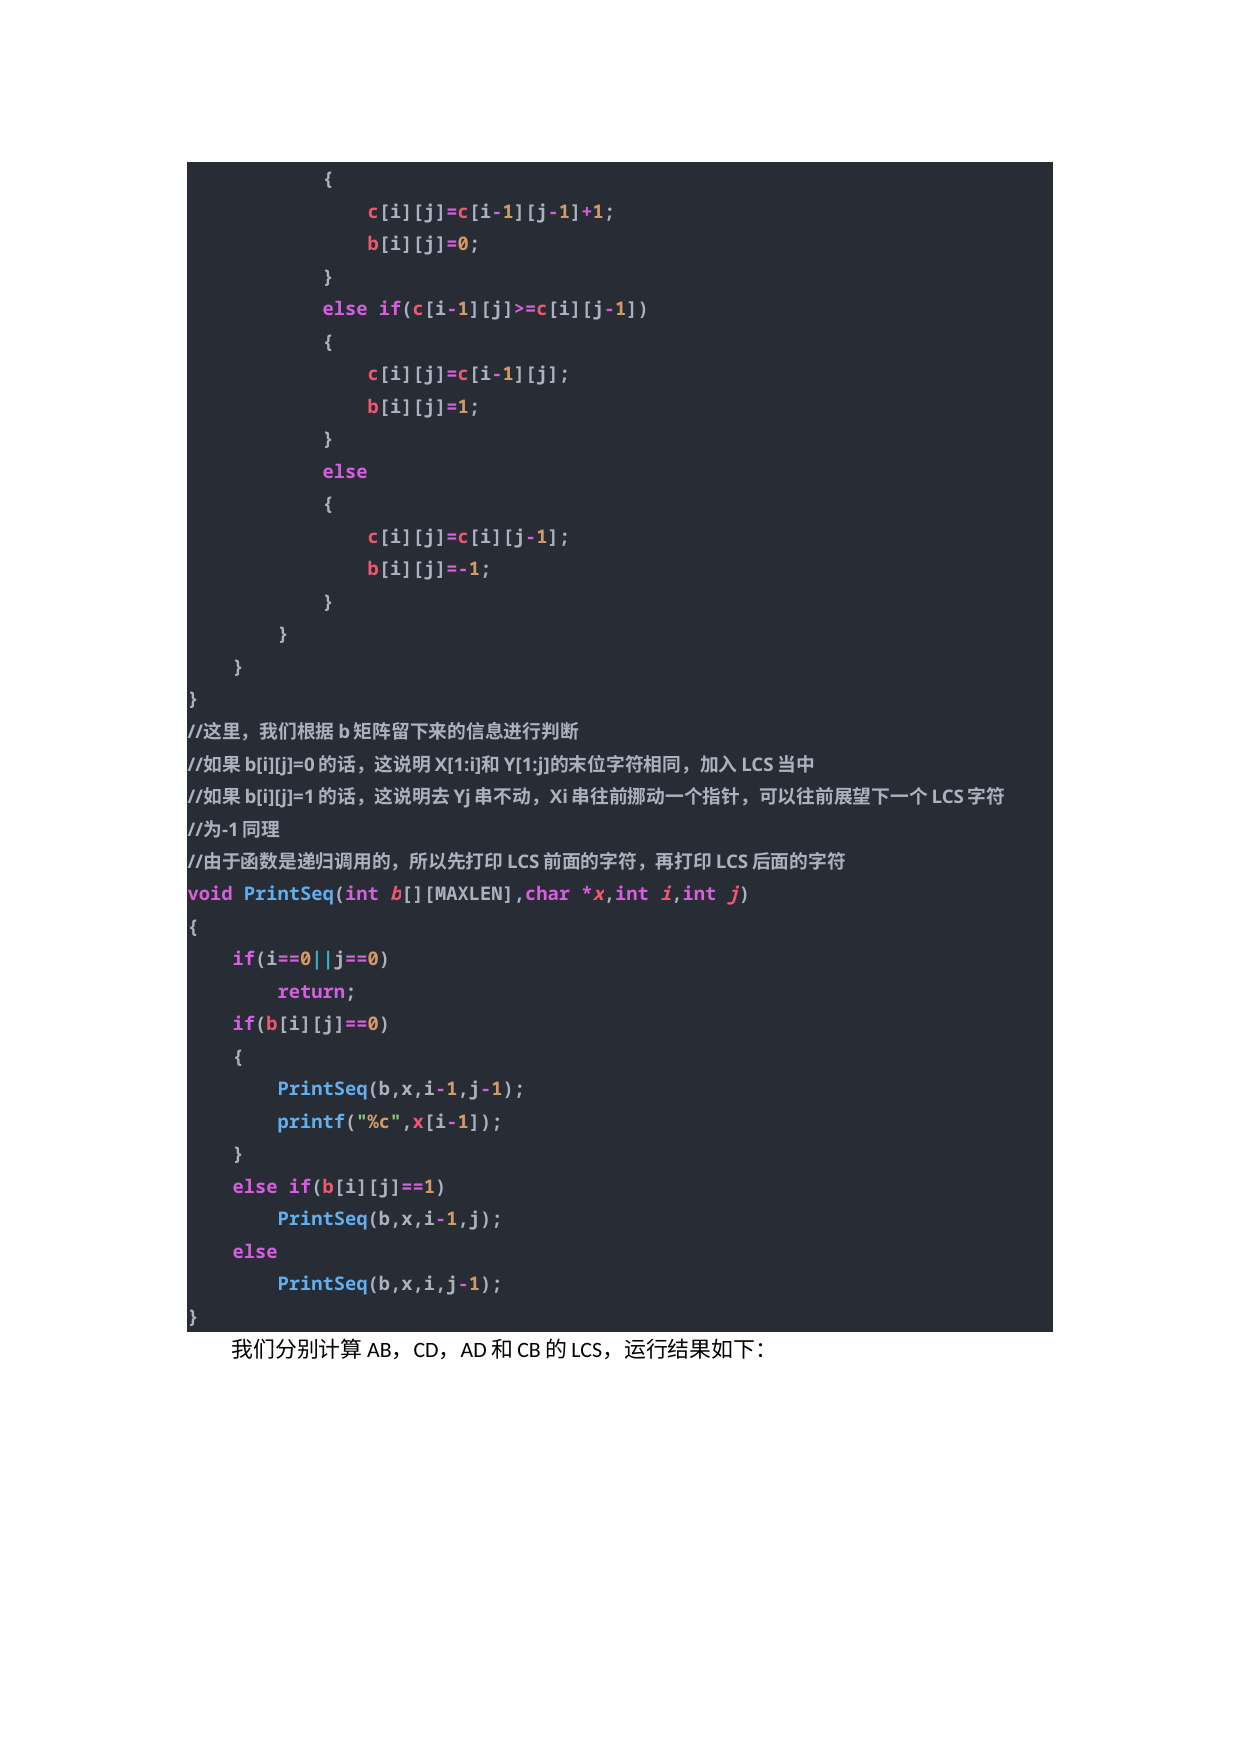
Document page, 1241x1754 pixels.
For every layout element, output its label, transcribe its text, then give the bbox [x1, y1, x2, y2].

text { [187, 162, 1053, 194]
text b[i][j]=1; [187, 389, 1053, 422]
text //这里，我们根据b矩阵留下来的信息进行判断 [187, 714, 1053, 747]
text } [187, 617, 1053, 649]
text else [187, 454, 1053, 487]
text } [187, 1299, 1053, 1332]
text if(i==0||j==0) [187, 942, 1053, 974]
text PrintSeq(b,x,i-1,j-1); [187, 1072, 1053, 1104]
text //如果b[i][j]=0的话，这说明X[1:i]和Y[1:j]的末位字符相同，加入LCS当中 [187, 747, 1053, 779]
text } [187, 422, 1053, 454]
text //由于函数是递归调用的，所以先打印LCS前面的字符，再打印LCS后面的字符 [187, 844, 1053, 877]
text c[i][j]=c[i-1][j-1]+1; [187, 194, 1053, 227]
text b[i][j]=0; [187, 227, 1053, 259]
text { [187, 324, 1053, 357]
text return; [187, 974, 1053, 1007]
text //为-1同理 [187, 812, 1053, 844]
text else [187, 1234, 1053, 1267]
text b[i][j]=-1; [187, 552, 1053, 584]
text c[i][j]=c[i][j-1]; [187, 519, 1053, 552]
text } [187, 1137, 1053, 1169]
text PrintSeq(b,x,i-1,j); [187, 1202, 1053, 1234]
text void PrintSeq(int b[][MAXLEN],char *x,int i,int j) [187, 877, 1053, 909]
list 我们分别计算AB，CD，AD和CB的LCS，运行结果如下： [187, 1332, 1053, 1364]
text c[i][j]=c[i-1][j]; [187, 357, 1053, 389]
text else if(c[i-1][j]>=c[i][j-1]) [187, 292, 1053, 324]
text printf("%c",x[i-1]); [187, 1104, 1053, 1137]
text //如果b[i][j]=1的话，这说明去Yj串不动，Xi串往前挪动一个指针，可以往前展望下一个LCS字符 [187, 779, 1053, 812]
text if(b[i][j]==0) [187, 1007, 1053, 1039]
text { [187, 487, 1053, 519]
text } [187, 259, 1053, 292]
text } [187, 584, 1053, 617]
text { [187, 909, 1053, 942]
text PrintSeq(b,x,i,j-1); [187, 1267, 1053, 1299]
text else if(b[i][j]==1) [187, 1169, 1053, 1202]
text } [187, 649, 1053, 682]
text { [187, 1039, 1053, 1072]
text } [187, 682, 1053, 714]
